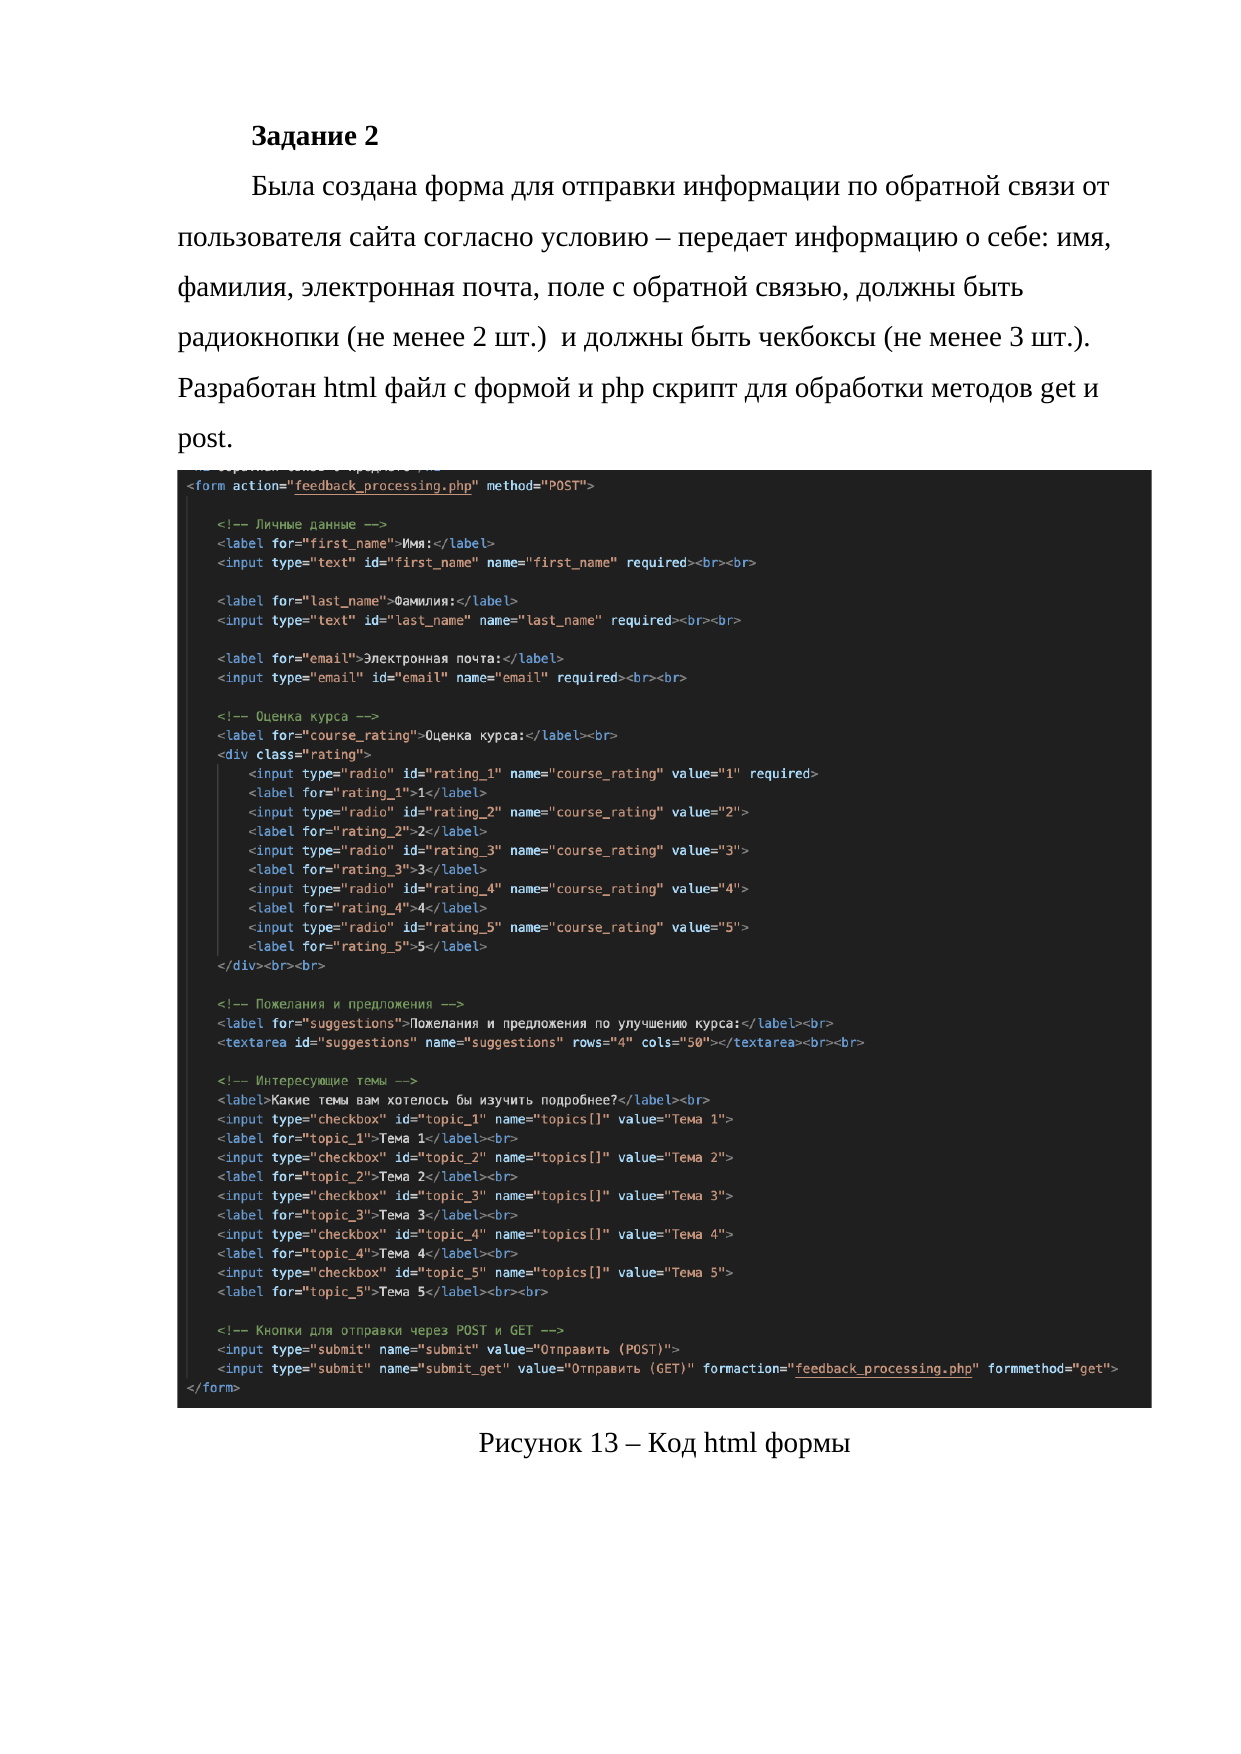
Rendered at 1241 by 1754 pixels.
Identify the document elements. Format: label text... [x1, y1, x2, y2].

text Рисунок 13 – Код html формы [177, 1425, 1152, 1458]
text Была создана форма для отправки информации по обратной связи от пользователя сайта согласно условию – передает информацию о себе: имя, фамилия, электронная почта, поле с обратной связью, должны быть радиокнопки (не менее 2 шт.) и должны быть чекбоксы (не менее 3 шт.). Разработан html файл с формой и php скрипт для обработки методов get и post. [177, 168, 1152, 453]
text Задание 2 [177, 118, 1152, 152]
picture [177, 470, 1152, 1408]
